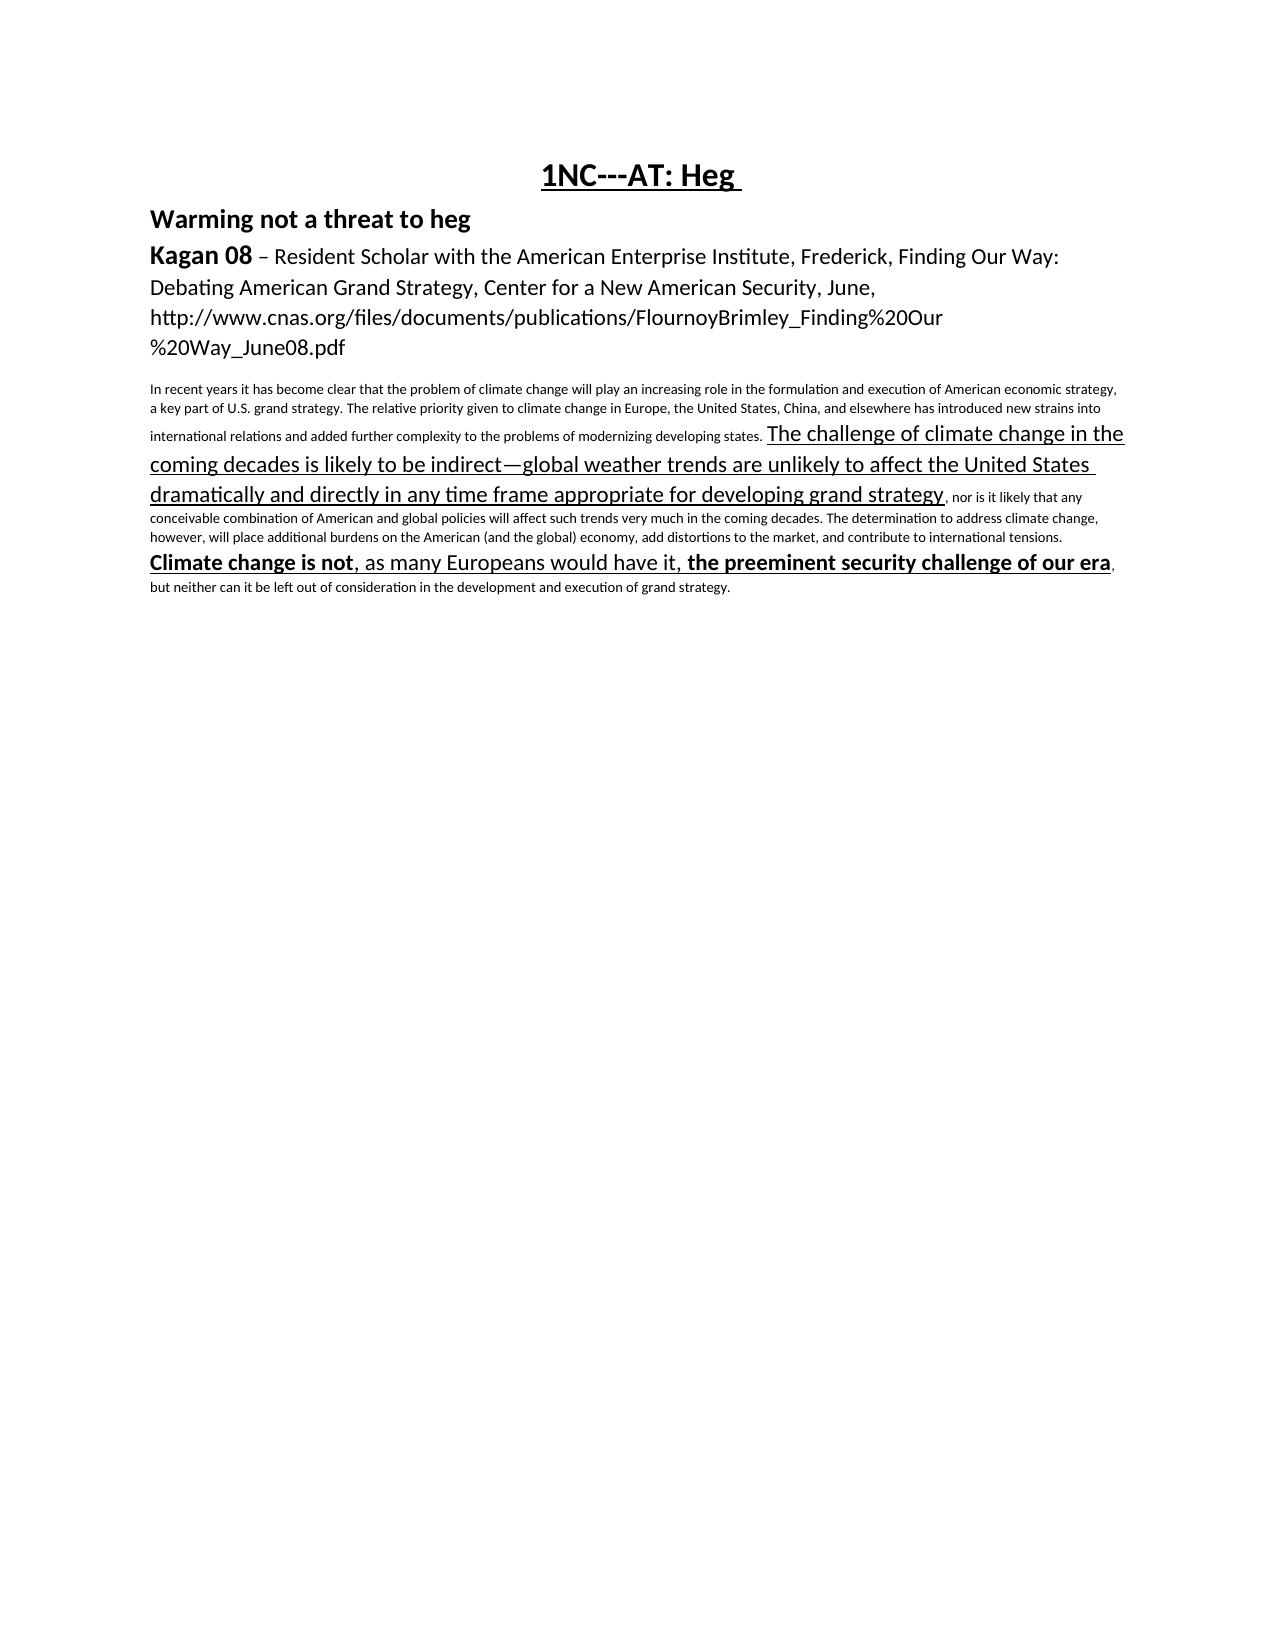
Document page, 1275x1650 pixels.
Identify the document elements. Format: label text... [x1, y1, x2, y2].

subtitle Warming not a threat to heg [150, 202, 1125, 235]
text In recent years it has become clear that the problem of climate change will play an increasing role in the formulation and execution of American economic strategy, a key part of U.S. grand strategy. The relative priority given to climate change in Europe, the United States, China, and elsewhere has introduced new strains into international relations and added further complexity to the problems of modernizing developing states. The challenge of climate change in the coming decades is likely to be indirect—global weather trends are unlikely to affect the United States dramatically and directly in any time frame appropriate for developing grand strategy, nor is it likely that any conceivable combination of American and global policies will affect such trends very much in the coming decades. The determination to address climate change, however, will place additional burdens on the American (and the global) economy, add distortions to the market, and contribute to international tensions. Climate change is not, as many Europeans would have it, the preeminent security challenge of our era, but neither can it be left out of consideration in the development and execution of grand strategy. [150, 380, 1125, 596]
text Kagan 08 – Resident Scholar with the American Enterprise Institute, Frederick, Finding Our Way: Debating American Grand Strategy, Center for a New American Security, June, http://www.cnas.org/files/documents/publications/FlournoyBrimley_Finding%20Our%20Way_June08.pdf [150, 238, 1125, 362]
subtitle 1NC---AT: Heg [150, 154, 1125, 195]
